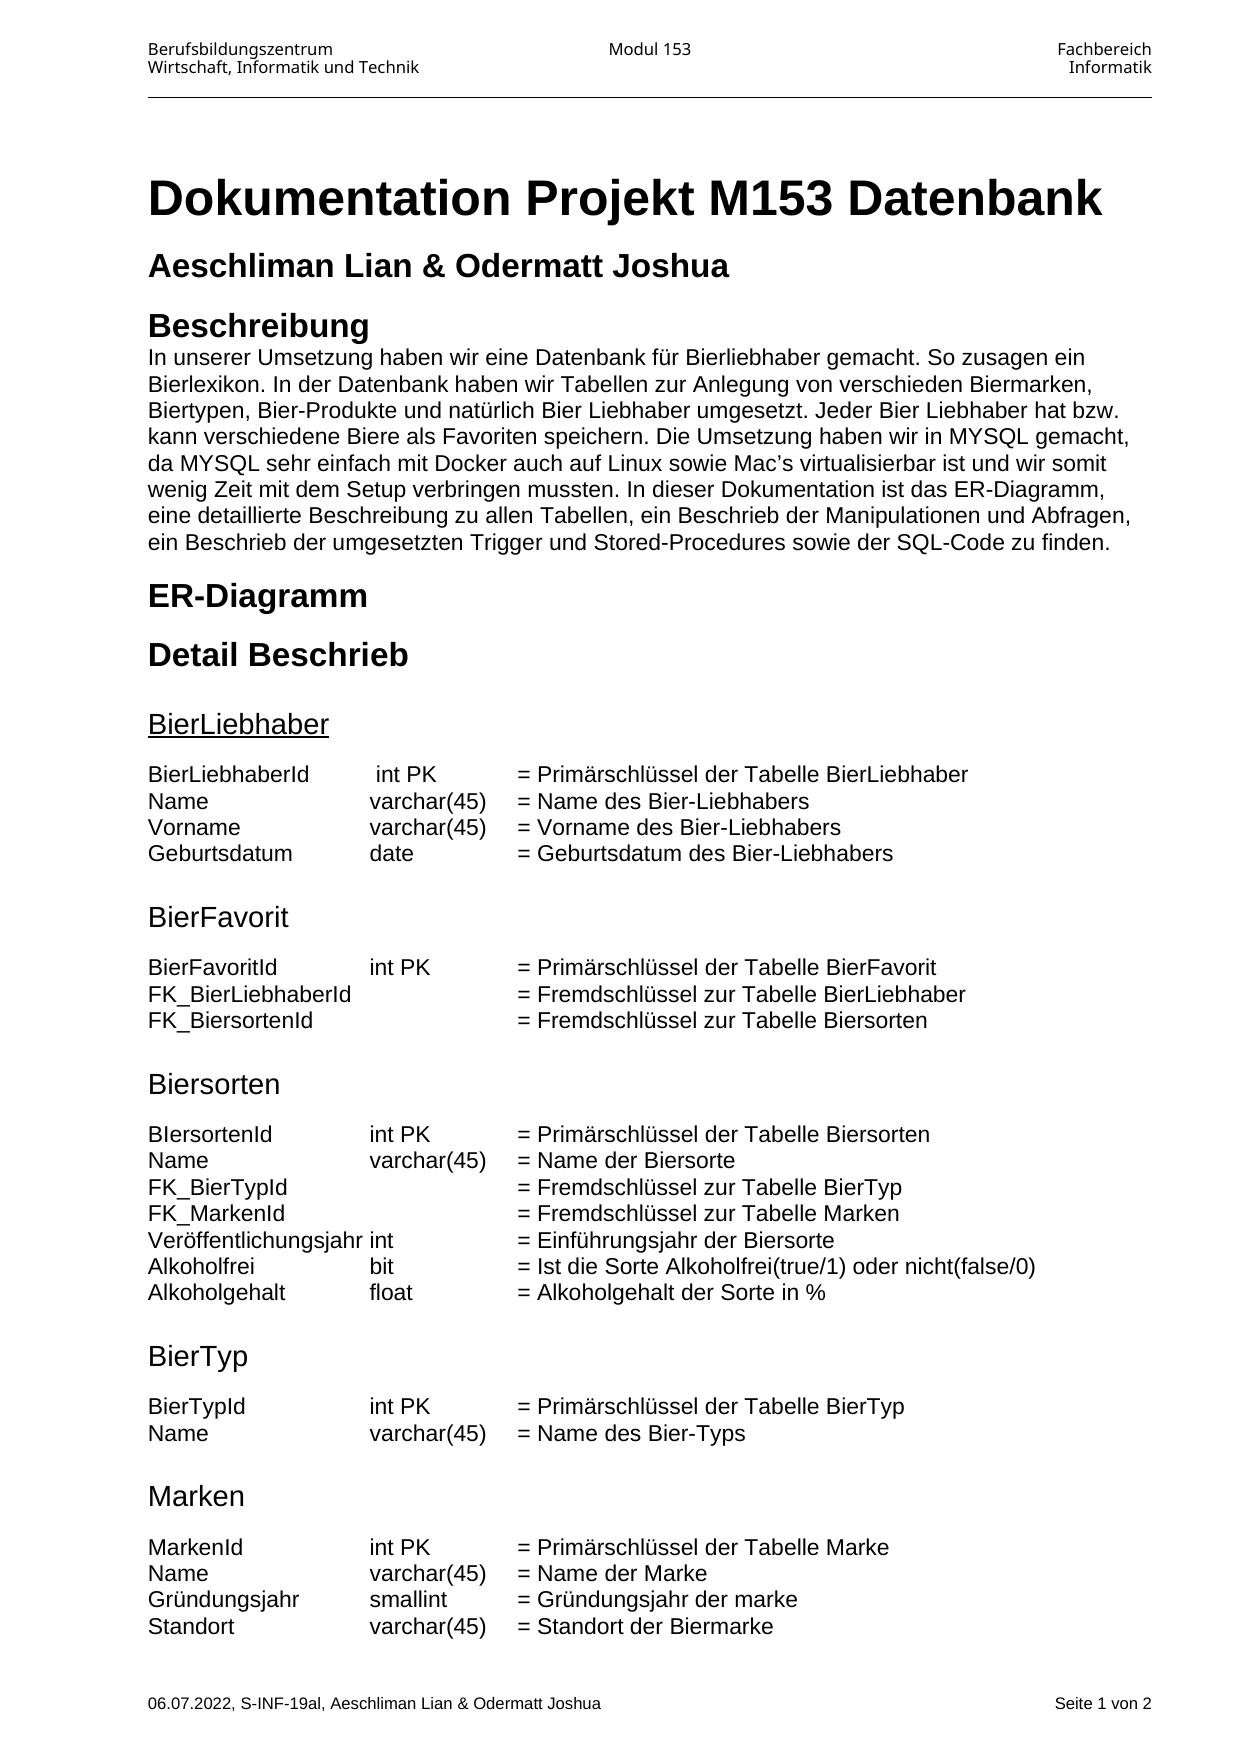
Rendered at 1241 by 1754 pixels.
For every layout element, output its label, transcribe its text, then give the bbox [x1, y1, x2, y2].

text Veröffentlichungsjahr int = Einführungsjahr der Biersorte [148, 1227, 1152, 1253]
text Standort varchar(45) = Standort der Biermarke [148, 1613, 1152, 1639]
text BIersortenId int PK = Primärschlüssel der Tabelle Biersorten [148, 1121, 1152, 1147]
text MarkenId int PK = Primärschlüssel der Tabelle Marke [148, 1534, 1152, 1560]
subtitle Aeschliman Lian & Odermatt Joshua [148, 246, 1152, 285]
subtitle BierTyp [148, 1339, 1152, 1372]
subtitle Detail Beschrieb [148, 635, 1152, 673]
subtitle Dokumentation Projekt M153 Datenbank [148, 168, 1152, 226]
text Name varchar(45) = Name des Bier-Liebhabers [148, 788, 1152, 814]
subtitle Biersorten [148, 1067, 1152, 1100]
text FK_BiersortenId = Fremdschlüssel zur Tabelle Biersorten [148, 1007, 1152, 1033]
subtitle ER-Diagramm [148, 576, 1152, 614]
text Alkoholfrei bit = Ist die Sorte Alkoholfrei(true/1) oder nicht(false/0) [148, 1253, 1152, 1279]
text Alkoholgehalt float = Alkoholgehalt der Sorte in % [148, 1279, 1152, 1306]
text In unserer Umsetzung haben wir eine Datenbank für Bierliebhaber gemacht. So zusagen ein Bierlexikon. In der Datenbank haben wir Tabellen zur Anlegung von verschieden Biermarken, Biertypen, Bier-Produkte und natürlich Bier Liebhaber umgesetzt. Jeder Bier Liebhaber hat bzw. kann verschiedene Biere als Favoriten speichern. Die Umsetzung haben wir in MYSQL gemacht, da MYSQL sehr einfach mit Docker auch auf Linux sowie Mac’s virtualisierbar ist und wir somit wenig Zeit mit dem Setup verbringen mussten. In dieser Dokumentation ist das ER-Diagramm, eine detaillierte Beschreibung zu allen Tabellen, ein Beschrieb der Manipulationen und Abfragen, ein Beschrieb der umgesetzten Trigger und Stored-Procedures sowie der SQL-Code zu finden. [148, 344, 1152, 555]
subtitle Marken [148, 1479, 1152, 1513]
text Gründungsjahr smallint = Gründungsjahr der marke [148, 1586, 1152, 1613]
subtitle BierLiebhaber [148, 707, 1152, 740]
text BierLiebhaberId int PK = Primärschlüssel der Tabelle BierLiebhaber [148, 761, 1152, 788]
text Geburtsdatum date = Geburtsdatum des Bier-Liebhabers [148, 840, 1152, 867]
text FK_BierTypId = Fremdschlüssel zur Tabelle BierTyp [148, 1174, 1152, 1200]
text FK_BierLiebhaberId = Fremdschlüssel zur Tabelle BierLiebhaber [148, 981, 1152, 1007]
subtitle BierFavorit [148, 900, 1152, 933]
text Name varchar(45) = Name der Marke [148, 1560, 1152, 1586]
text BierFavoritId int PK = Primärschlüssel der Tabelle BierFavorit [148, 954, 1152, 981]
text Name varchar(45) = Name der Biersorte [148, 1147, 1152, 1174]
subtitle Beschreibung [148, 306, 1152, 344]
text FK_MarkenId = Fremdschlüssel zur Tabelle Marken [148, 1200, 1152, 1227]
text Name varchar(45) = Name des Bier-Typs [148, 1420, 1152, 1446]
text Vorname varchar(45) = Vorname des Bier-Liebhabers [148, 814, 1152, 840]
text BierTypId int PK = Primärschlüssel der Tabelle BierTyp [148, 1393, 1152, 1420]
